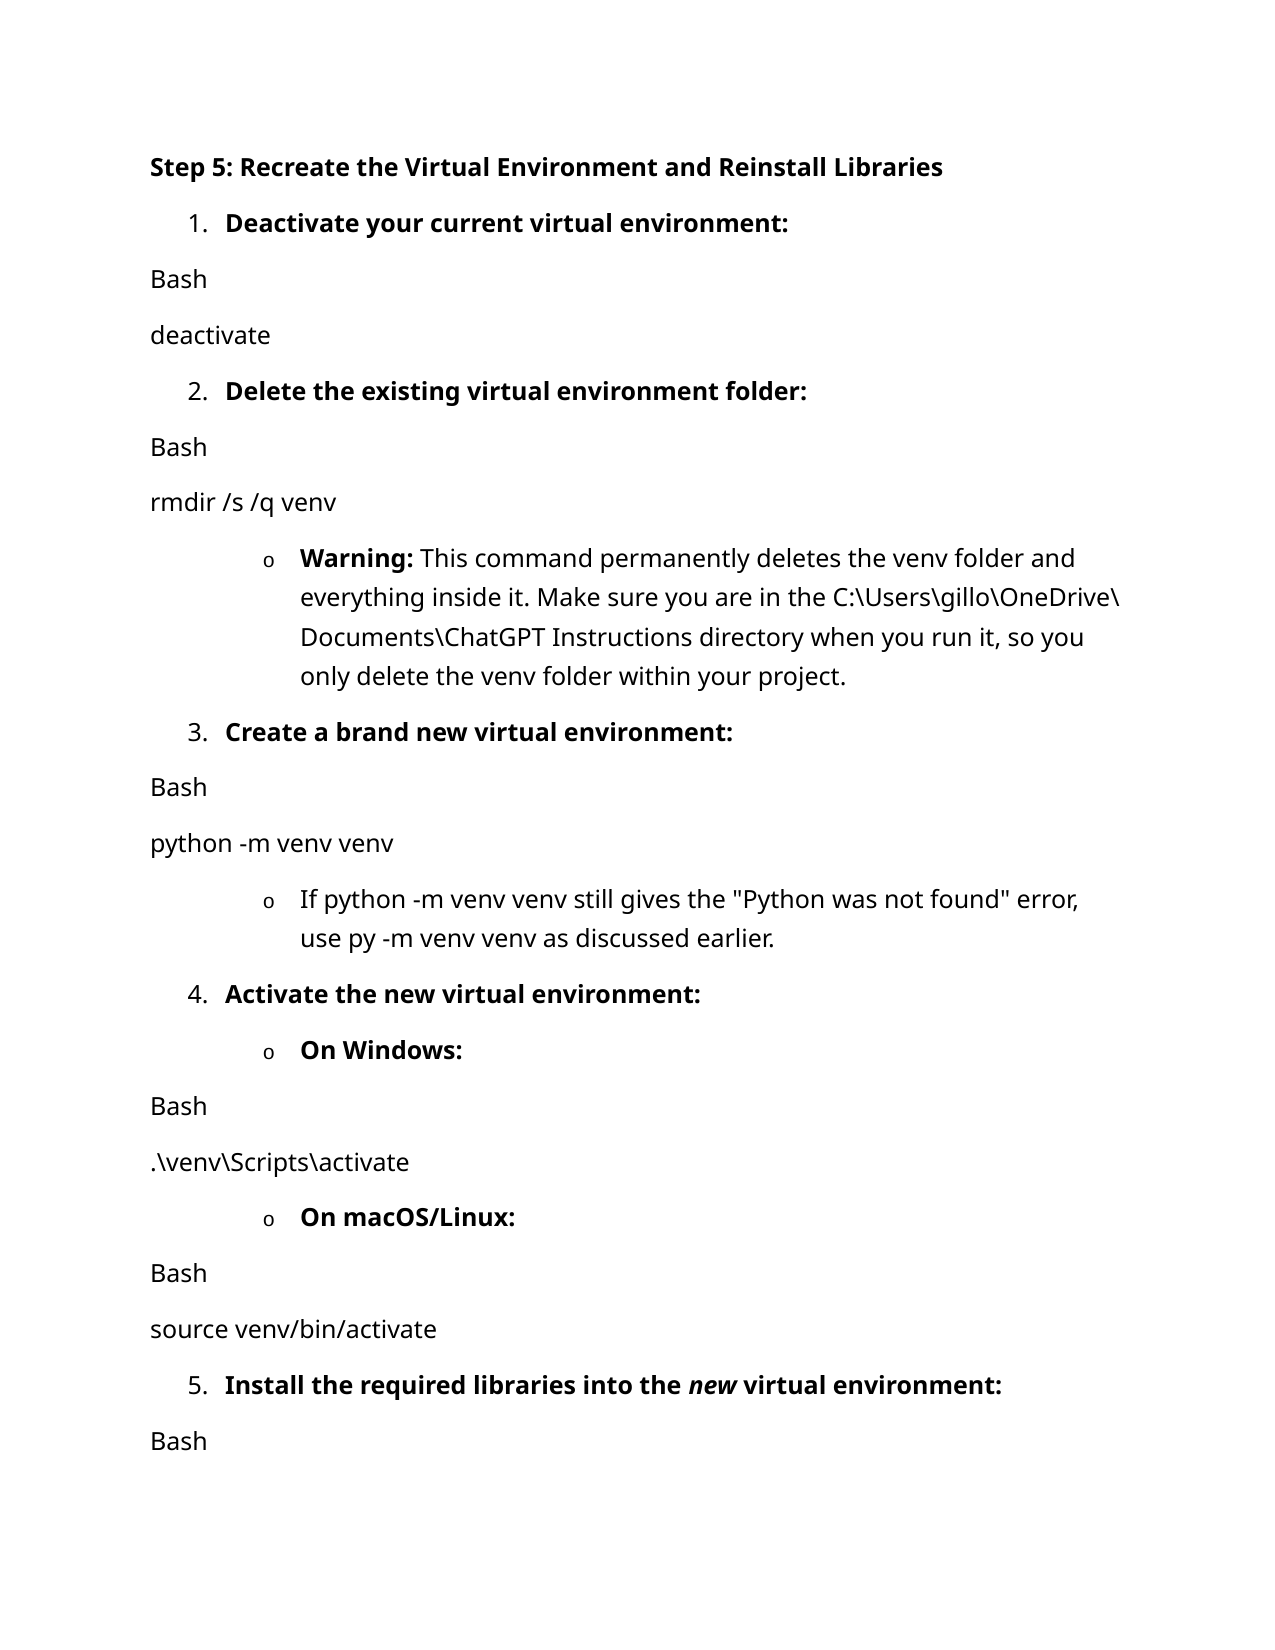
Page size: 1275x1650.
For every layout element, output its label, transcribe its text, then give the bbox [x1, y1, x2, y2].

text .\venv\Scripts\activate [150, 1144, 1125, 1178]
list On macOS/Linux: [262, 1200, 1125, 1234]
list Delete the existing virtual environment folder: [187, 373, 1125, 407]
text Bash [150, 262, 1125, 296]
list On Windows: [262, 1032, 1125, 1067]
list If python -m venv venv still gives the "Python was not found" error, use py -m venv venv as discussed earlier. [262, 882, 1125, 955]
list Activate the new virtual environment: [187, 977, 1125, 1011]
text Bash [150, 429, 1125, 463]
list Create a brand new virtual environment: [187, 714, 1125, 748]
text Bash [150, 770, 1125, 804]
list Deactivate your current virtual environment: [187, 206, 1125, 240]
text deactivate [150, 317, 1125, 352]
list Install the required libraries into the new virtual environment: [187, 1367, 1125, 1402]
text Step 5: Recreate the Virtual Environment and Reinstall Libraries [150, 150, 1125, 184]
text Bash [150, 1088, 1125, 1122]
text source venv/bin/activate [150, 1312, 1125, 1346]
text Bash [150, 1423, 1125, 1457]
text Bash [150, 1256, 1125, 1290]
text python -m venv venv [150, 826, 1125, 860]
list Warning: This command permanently deletes the venv folder and everything inside it. Make sure you are in the C:\Users\gillo\OneDrive\Documents\ChatGPT Instructions directory when you run it, so you only delete the venv folder within your project. [262, 541, 1125, 692]
text rmdir /s /q venv [150, 485, 1125, 519]
